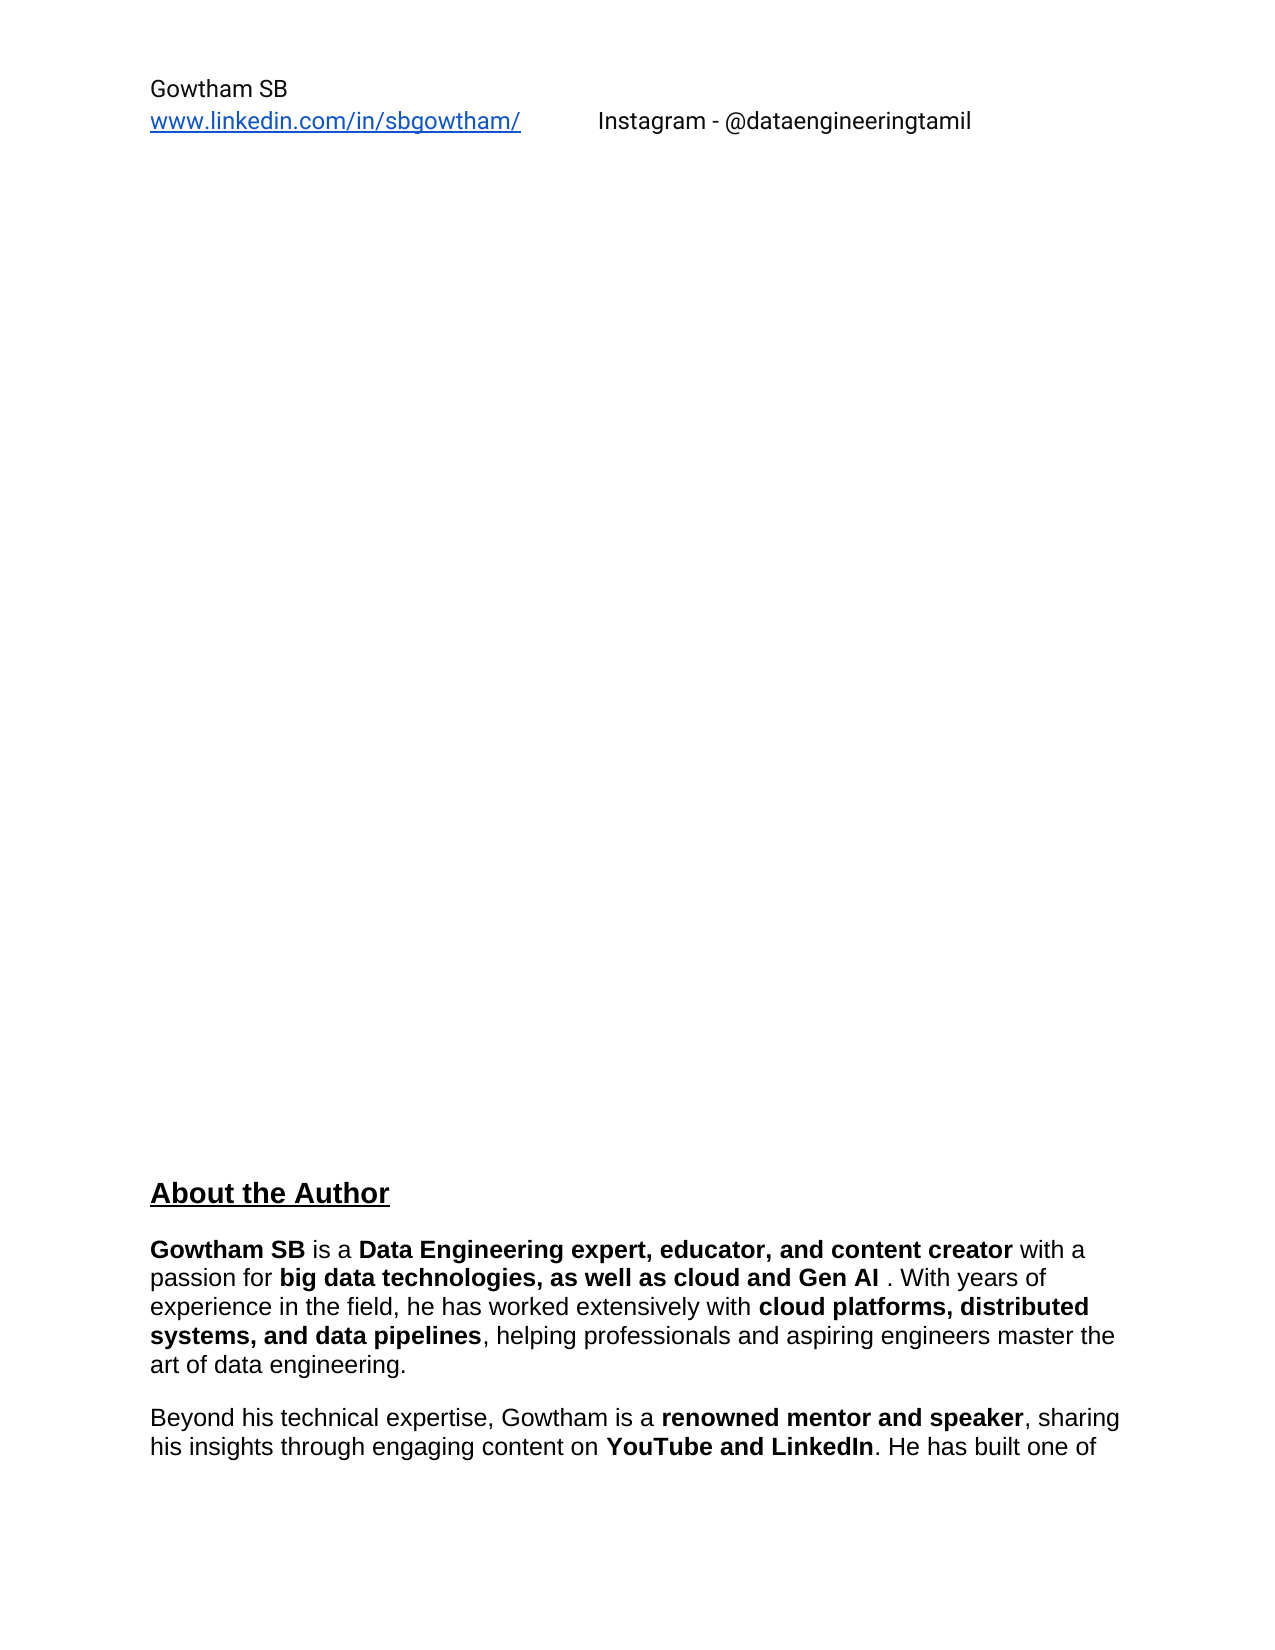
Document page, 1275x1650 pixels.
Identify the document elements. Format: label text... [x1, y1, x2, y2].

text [150, 1403, 1125, 1461]
text Gowtham SB is a Data Engineering expert, educator, and content creator with a passion for big data technologies, as well as cloud and Gen AI . With years of experience in the field, he has worked extensively with cloud platforms, distributed systems, and data pipelines, helping professionals and aspiring engineers master the art of data engineering. [150, 1234, 1125, 1378]
subtitle About the Author [150, 1176, 1125, 1209]
